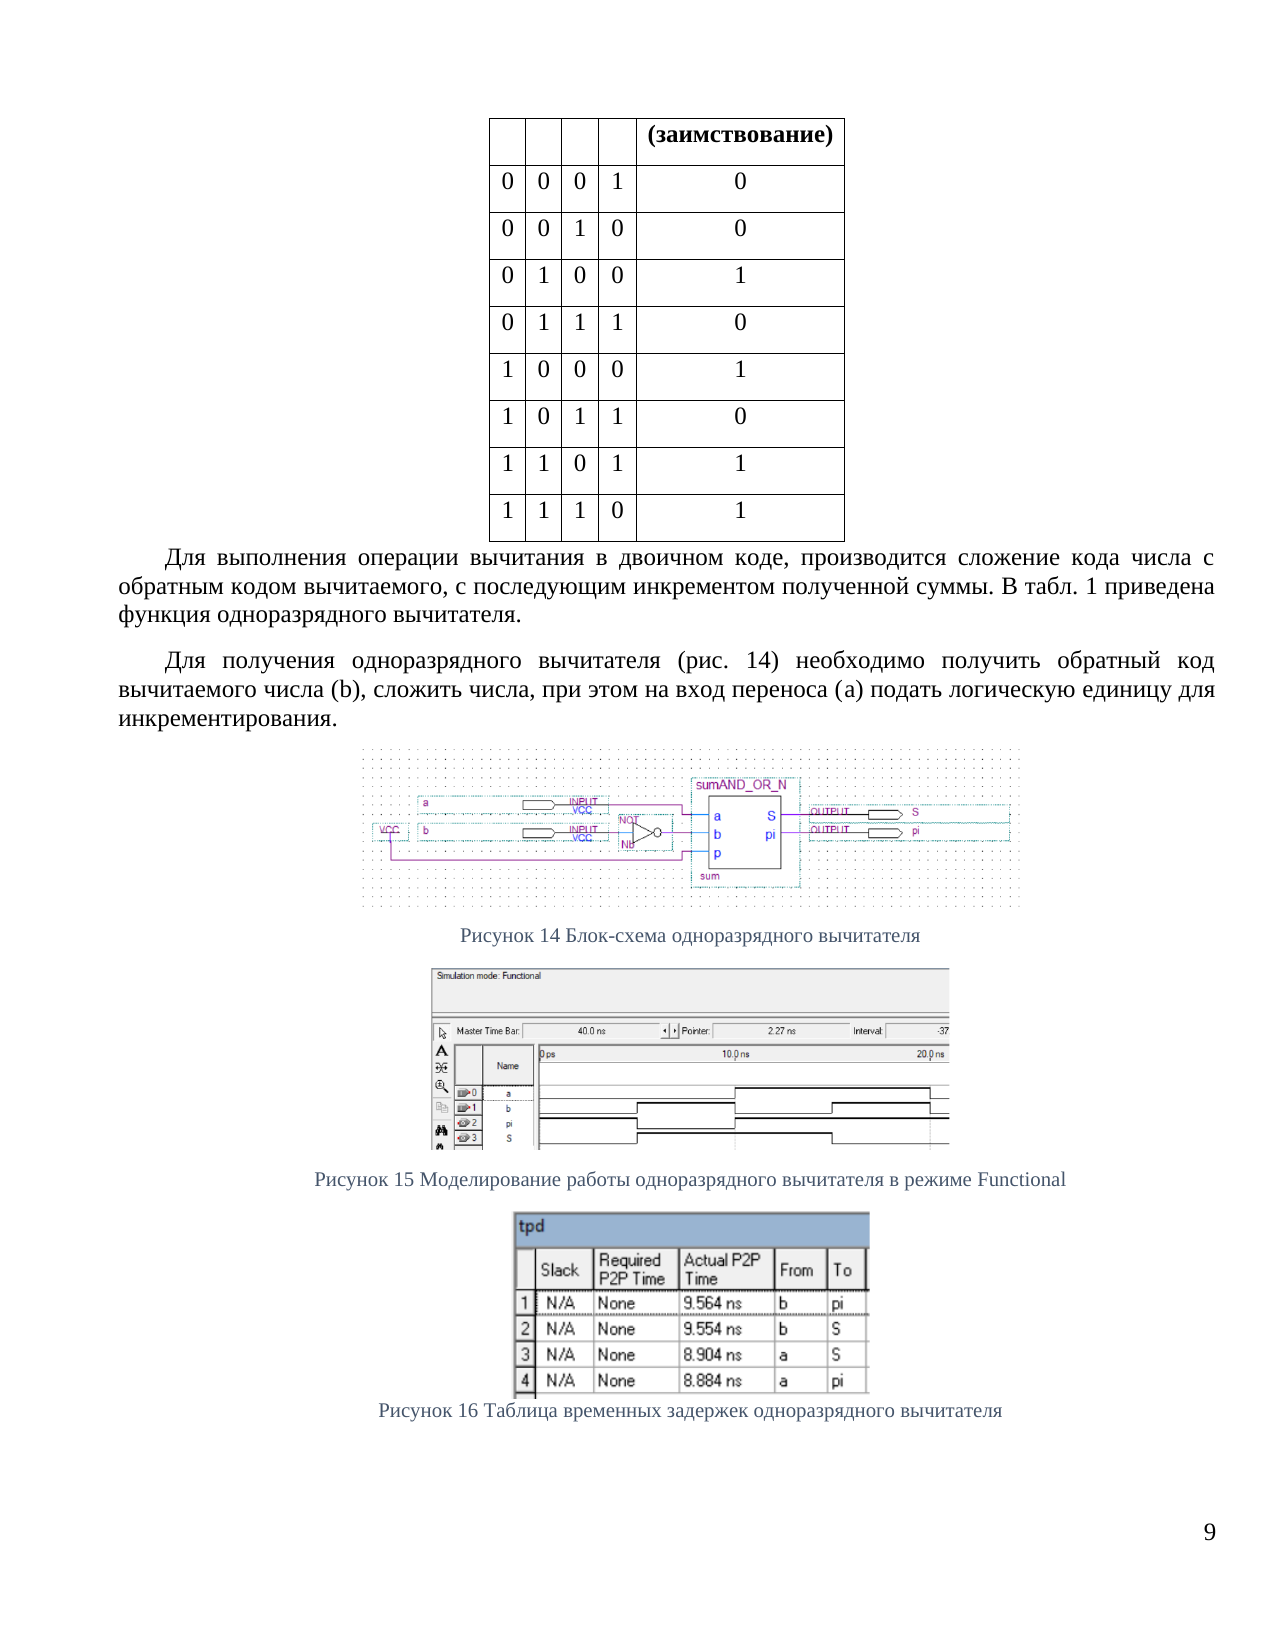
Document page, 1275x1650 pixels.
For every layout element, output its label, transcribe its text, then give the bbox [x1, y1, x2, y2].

text Рисунок 14 Блок-схема одноразрядного вычитателя [118, 923, 1216, 947]
table_cell 1 [526, 260, 561, 306]
table_cell 1 [562, 307, 598, 353]
table_cell 1 [599, 307, 636, 353]
table_cell 1 [599, 401, 636, 447]
table_cell 1 [599, 166, 636, 212]
table_header p [490, 119, 525, 165]
table_header pi (заимствование) [637, 119, 844, 165]
table_cell 0 [562, 354, 598, 400]
picture [431, 968, 950, 1150]
table_cell 0 [490, 260, 525, 306]
table_cell 1 [637, 354, 844, 400]
table_cell 1 [490, 401, 525, 447]
table_cell 0 [490, 166, 525, 212]
table_cell 0 [637, 307, 844, 353]
table_cell 1 [562, 213, 598, 259]
table_cell 0 [526, 354, 561, 400]
table_cell 1 [526, 307, 561, 353]
table_cell 0 [599, 260, 636, 306]
table_cell 0 [637, 166, 844, 212]
table_cell 0 [490, 213, 525, 259]
text Для выполнения операции вычитания в двоичном коде, производится сложение кода числа с обратным кодом вычитаемого, с последующим инкрементом полученной суммы. В табл. 1 приведена функция одноразрядного вычитателя. [118, 542, 1216, 628]
table_cell 0 [599, 213, 636, 259]
table_cell 1 [526, 448, 561, 494]
table_cell 0 [599, 495, 636, 541]
table_cell 1 [562, 401, 598, 447]
picture [511, 1211, 870, 1399]
table_cell 1 [490, 354, 525, 400]
table_header a [526, 119, 561, 165]
table_header b [562, 119, 598, 165]
table_cell 0 [526, 213, 561, 259]
table_cell 0 [599, 354, 636, 400]
table_cell 0 [562, 166, 598, 212]
text Для получения одноразрядного вычитателя (рис. 14) необходимо получить обратный код вычитаемого числа (b), сложить числа, при этом на вход переноса (a) подать логическую единицу для инкрементирования. [118, 645, 1216, 732]
picture [356, 748, 1025, 907]
table_cell 1 [637, 495, 844, 541]
table_cell 0 [637, 401, 844, 447]
table_cell 0 [562, 260, 598, 306]
table_header S [599, 119, 636, 165]
table_cell 0 [526, 166, 561, 212]
table_cell 1 [490, 495, 525, 541]
text Рисунок 15 Моделирование работы одноразрядного вычитателя в режиме Functional [118, 1167, 1216, 1191]
table_cell 1 [637, 260, 844, 306]
text Рисунок 16 Таблица временных задержек одноразрядного вычитателя [118, 1398, 1216, 1422]
table_cell 1 [526, 495, 561, 541]
table_cell 1 [637, 448, 844, 494]
table_cell 0 [490, 307, 525, 353]
table_cell 0 [637, 213, 844, 259]
table_cell 0 [526, 401, 561, 447]
table_cell 1 [490, 448, 525, 494]
table_cell 1 [599, 448, 636, 494]
table_cell 0 [562, 448, 598, 494]
table_cell 1 [562, 495, 598, 541]
